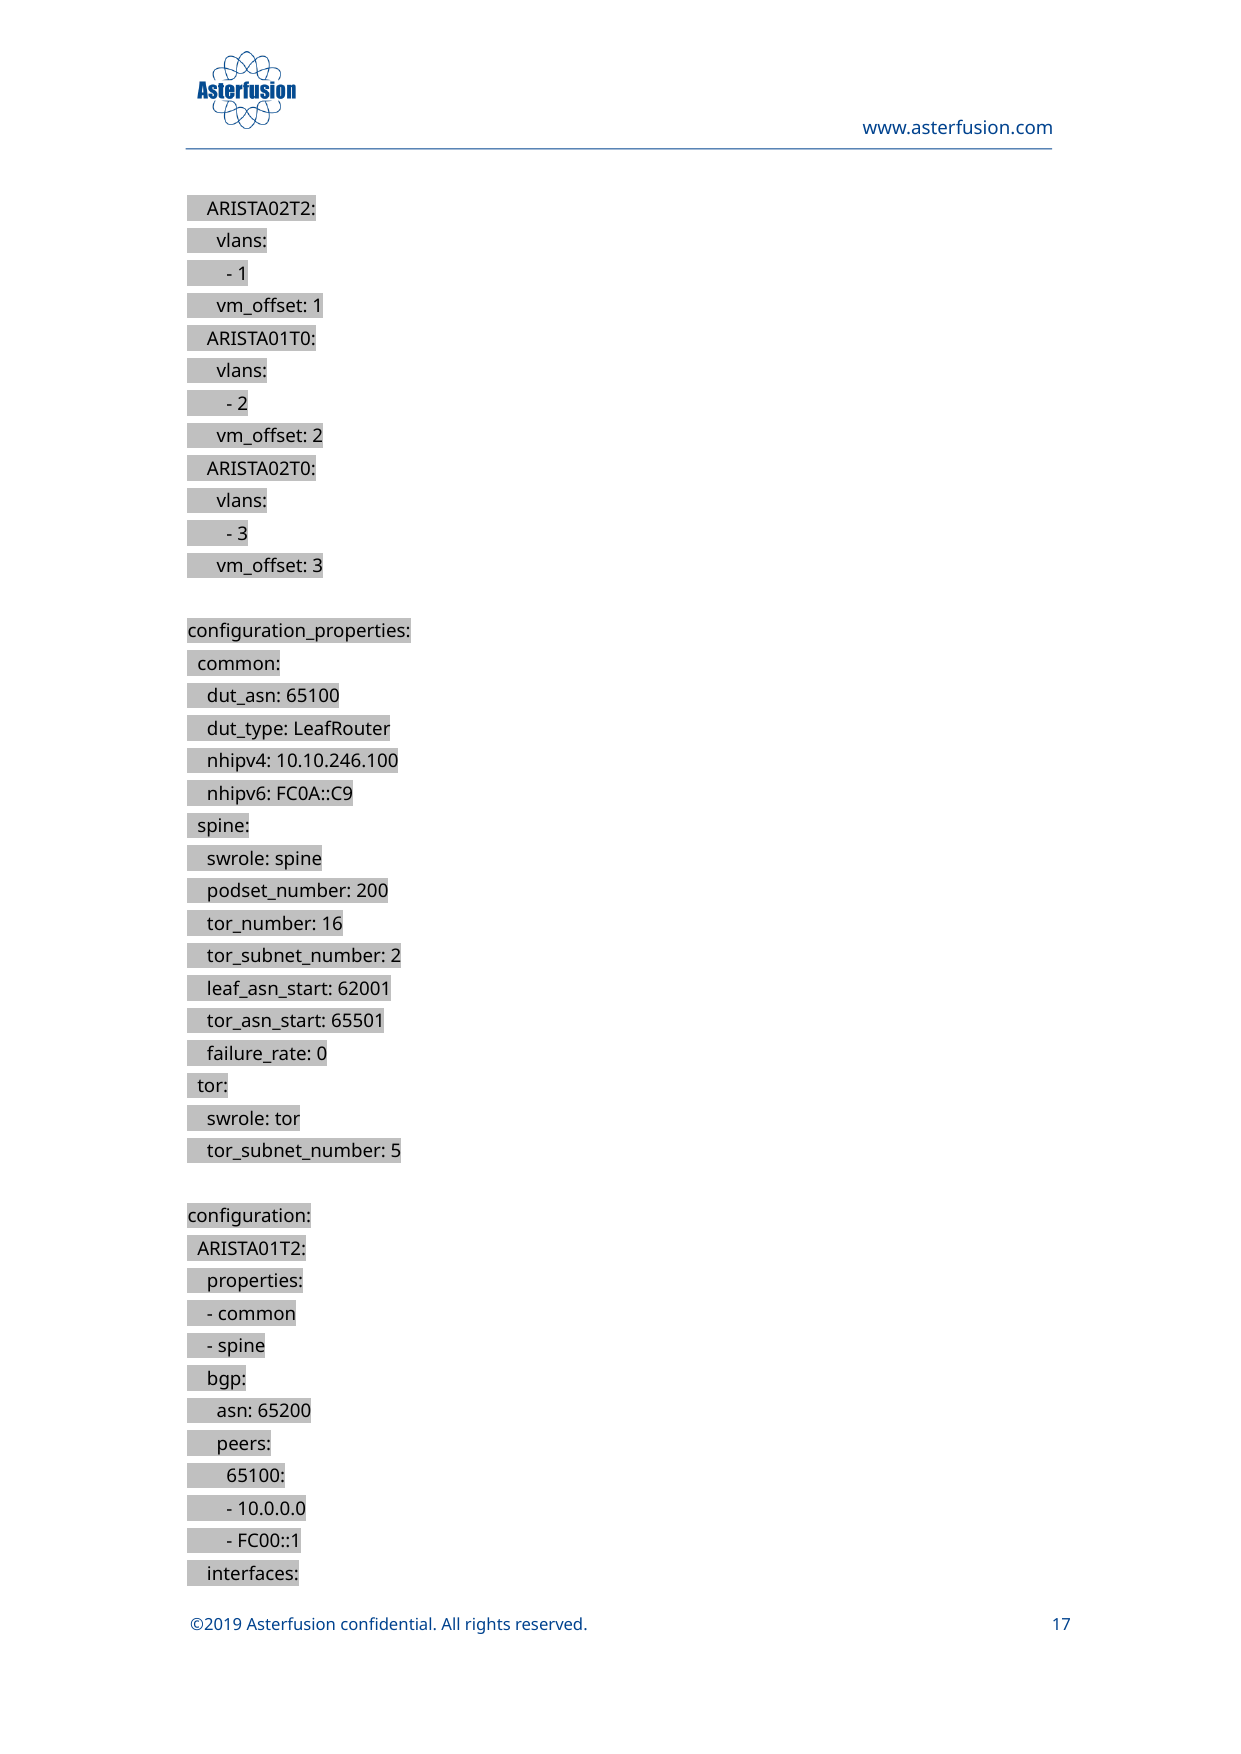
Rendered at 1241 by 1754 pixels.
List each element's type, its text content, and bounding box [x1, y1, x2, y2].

text tor_subnet_number: 5 [187, 1134, 1053, 1167]
text vlans: [187, 484, 1053, 517]
text dut_asn: 65100 [187, 679, 1053, 712]
text ARISTA01T2: [187, 1232, 1053, 1264]
text configuration: [187, 1199, 1053, 1232]
text configuration_properties: [187, 614, 1053, 647]
text common: [187, 647, 1053, 679]
text failure_rate: 0 [187, 1037, 1053, 1069]
text ARISTA02T0: [187, 452, 1053, 484]
text peers: [187, 1427, 1053, 1459]
text podset_number: 200 [187, 874, 1053, 907]
text tor_number: 16 [187, 907, 1053, 939]
text interfaces: [187, 1557, 1053, 1589]
text properties: [187, 1264, 1053, 1297]
text tor_asn_start: 65501 [187, 1004, 1053, 1037]
text tor_subnet_number: 2 [187, 939, 1053, 972]
text vm_offset: 1 [187, 289, 1053, 322]
text spine: [187, 809, 1053, 842]
text - 3 [187, 517, 1053, 549]
text bgp: [187, 1362, 1053, 1394]
text - spine [187, 1329, 1053, 1362]
text asn: 65200 [187, 1394, 1053, 1427]
text nhipv4: 10.10.246.100 [187, 744, 1053, 777]
text vlans: [187, 354, 1053, 387]
text leaf_asn_start: 62001 [187, 972, 1053, 1004]
text - 10.0.0.0 [187, 1492, 1053, 1524]
text 65100: [187, 1459, 1053, 1492]
text ARISTA01T0: [187, 322, 1053, 354]
text vlans: [187, 224, 1053, 257]
text - 1 [187, 257, 1053, 289]
text tor: [187, 1069, 1053, 1102]
text swrole: tor [187, 1102, 1053, 1134]
text - common [187, 1297, 1053, 1329]
text dut_type: LeafRouter [187, 712, 1053, 744]
text nhipv6: FC0A::C9 [187, 777, 1053, 809]
text swrole: spine [187, 842, 1053, 874]
text - 2 [187, 387, 1053, 419]
text - FC00::1 [187, 1524, 1053, 1557]
text vm_offset: 2 [187, 419, 1053, 452]
picture [197, 51, 296, 129]
text vm_offset: 3 [187, 549, 1053, 582]
text ARISTA02T2: [187, 192, 1053, 224]
